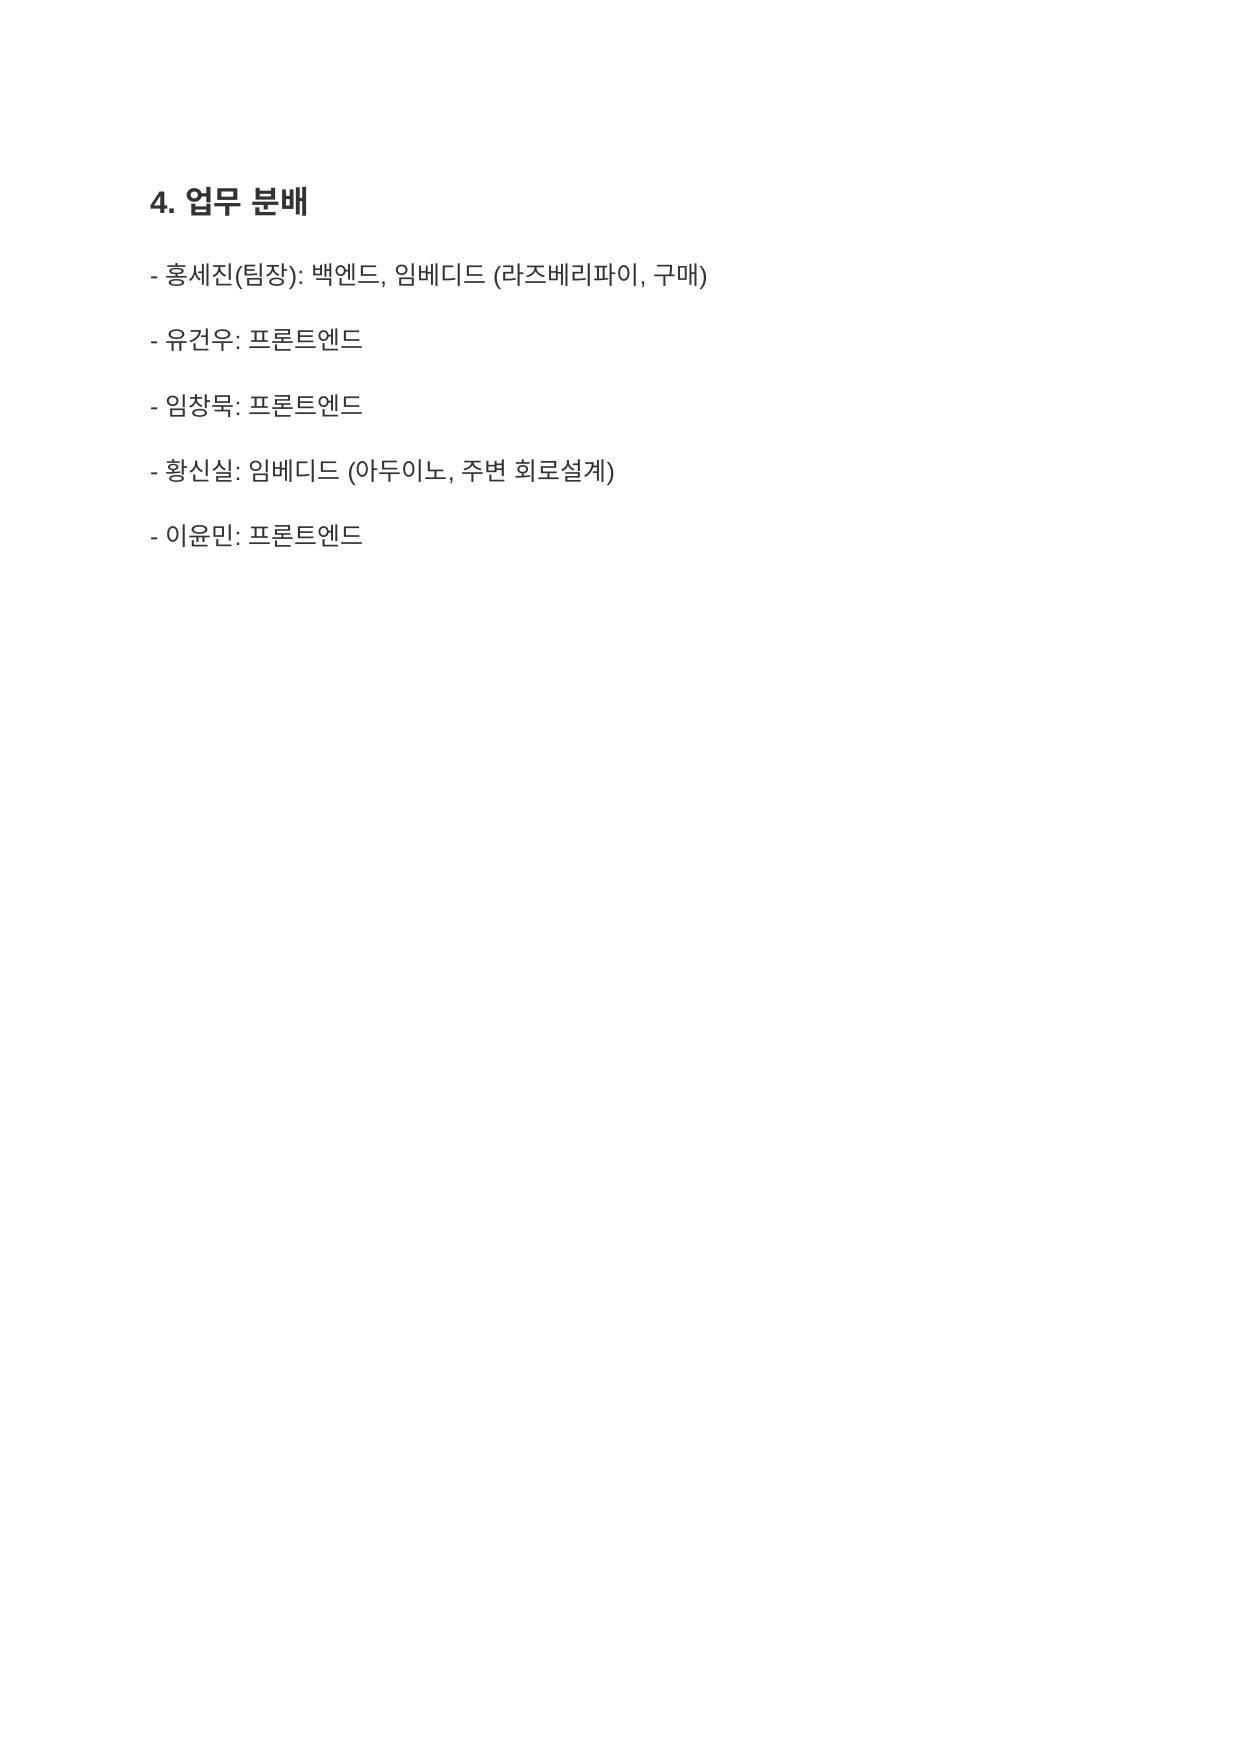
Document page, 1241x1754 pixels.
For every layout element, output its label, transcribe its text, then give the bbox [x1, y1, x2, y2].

text - 이윤민: 프론트엔드 [150, 517, 1090, 553]
text 4. 업무 분배 [150, 177, 1090, 222]
text - 홍세진(팀장): 백엔드, 임베디드 (라즈베리파이, 구매) [150, 255, 1090, 291]
text - 황신실: 임베디드 (아두이노, 주변 회로설계) [150, 451, 1090, 488]
text - 유건우: 프론트엔드 [150, 321, 1090, 357]
text - 임창묵: 프론트엔드 [150, 386, 1090, 422]
